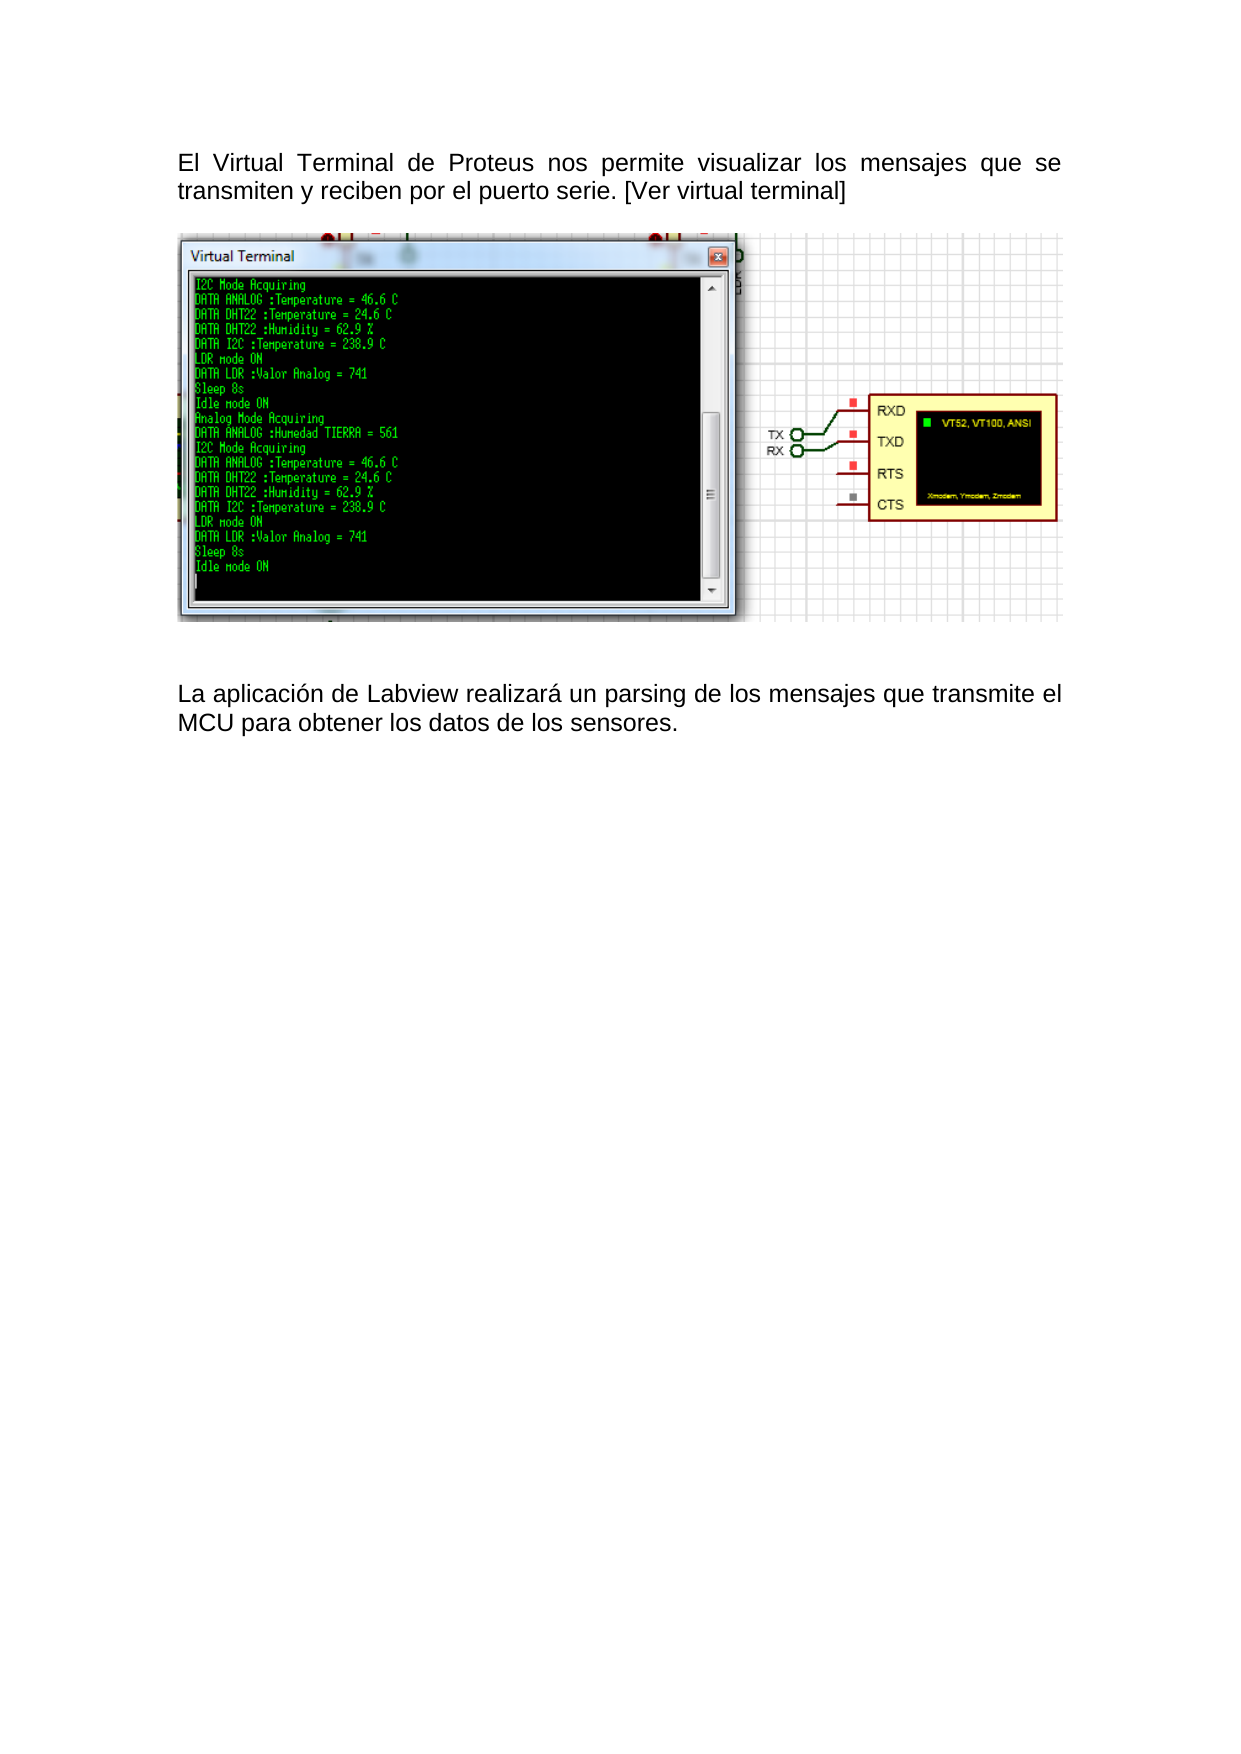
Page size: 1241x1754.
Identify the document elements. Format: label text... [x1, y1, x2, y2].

text La aplicación de Labview realizará un parsing de los mensajes que transmite el MCU para obtener los datos de los sensores. [177, 679, 1063, 736]
text El Virtual Terminal de Proteus nos permite visualizar los mensajes que se transmiten y reciben por el puerto serie. [Ver virtual terminal] [177, 148, 1063, 205]
picture [177, 233, 1063, 622]
